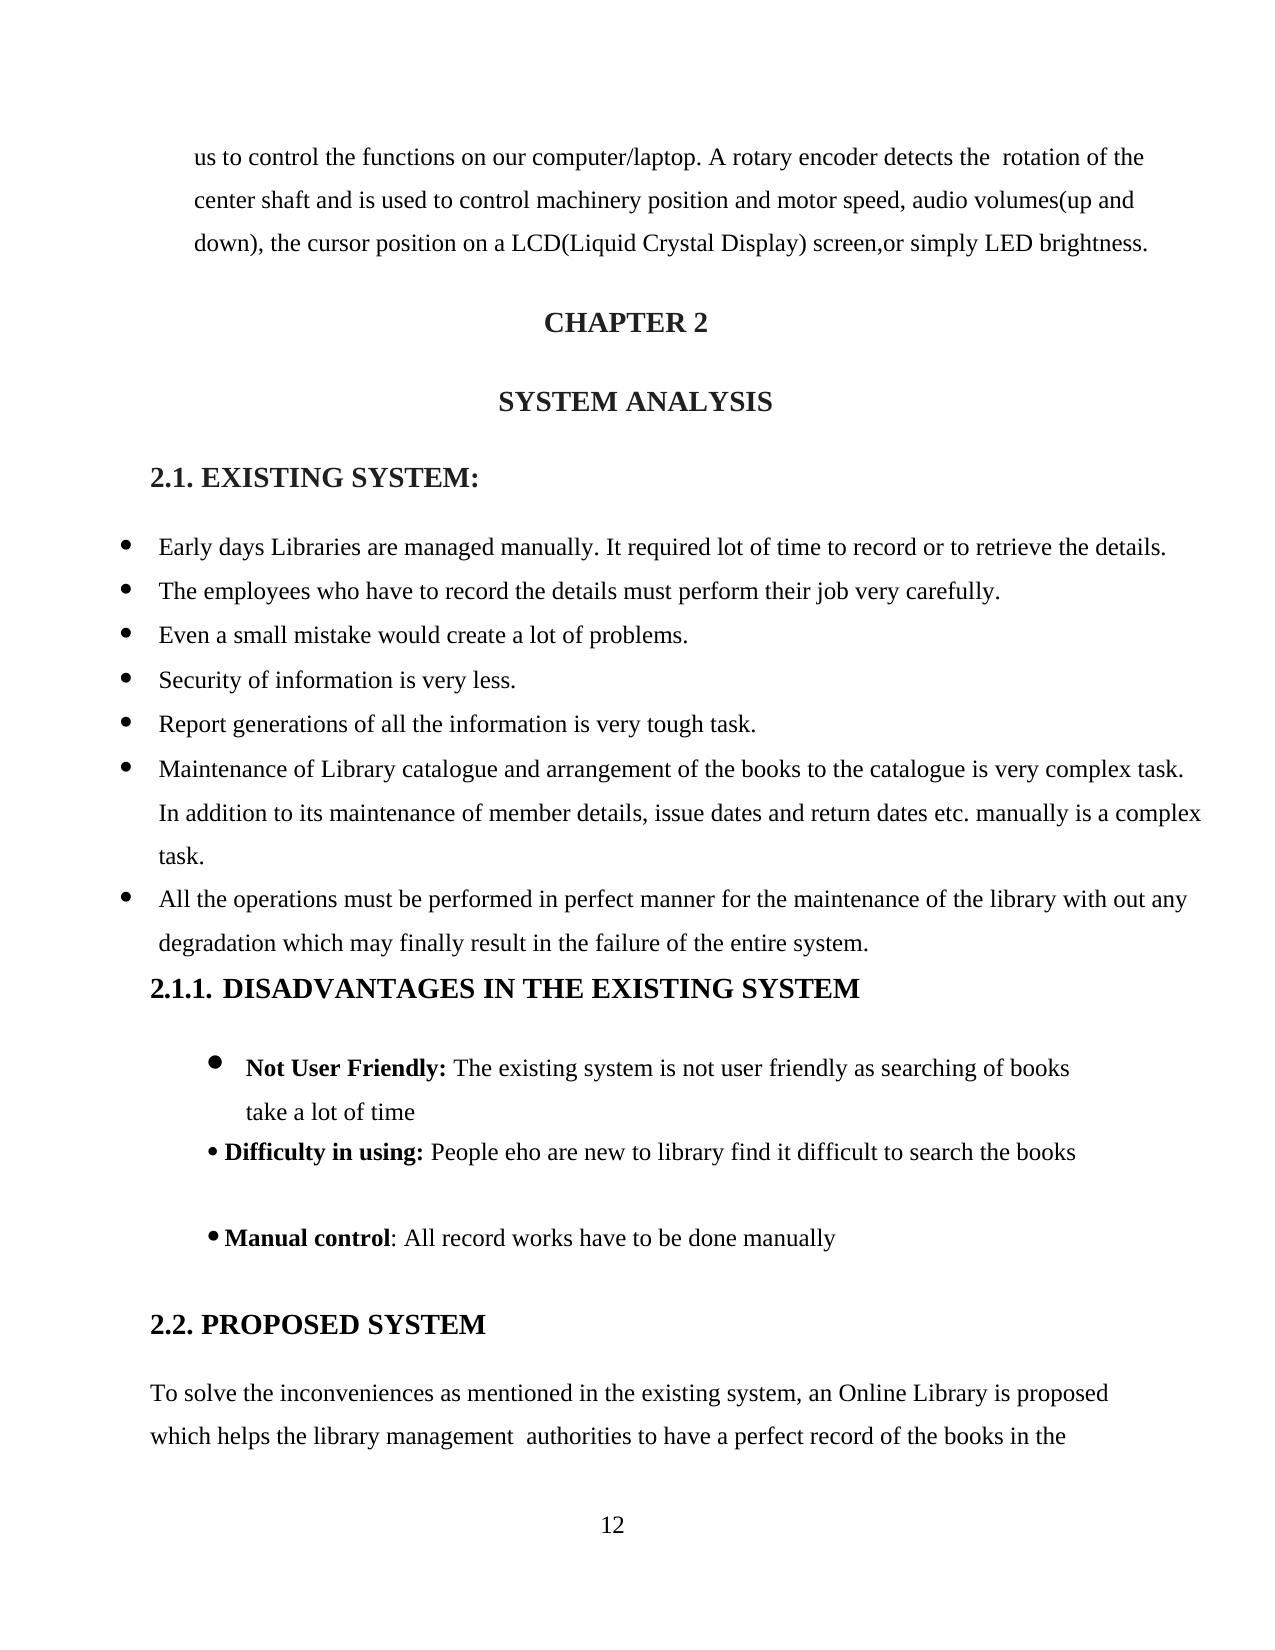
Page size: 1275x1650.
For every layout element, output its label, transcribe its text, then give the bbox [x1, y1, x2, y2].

list Difficulty in using: People eho are new to library find it difficult to search the books [208, 1137, 1123, 1166]
text SYSTEM ANALYSIS [46, 384, 776, 418]
list Even a small mistake would create a lot of problems. [121, 621, 1208, 650]
list EXISTING SYSTEM: [150, 461, 1208, 494]
list The employees who have to record the details must perform their job very carefully. [121, 576, 1208, 606]
list Early days Libraries are managed manually. It required lot of time to record or to retrieve the details. [121, 532, 1208, 561]
list Maintenance of Library catalogue and arrangement of the books to the catalogue is very complex task. In addition to its maintenance of member details, issue dates and return dates etc. manually is a complex task. [121, 754, 1208, 870]
list Manual control: All record works have to be done manually [208, 1223, 1104, 1253]
text CHAPTER 2 [46, 306, 776, 339]
text To solve the inconveniences as mentioned in the existing system, an Online Library is proposed which helps the library management authorities to have a perfect record of the books in the [150, 1378, 1125, 1450]
subtitle PROPOSED SYSTEM [150, 1307, 1208, 1340]
list Report generations of all the information is very tough task. [121, 709, 1208, 739]
list Security of information is very less. [121, 665, 1208, 695]
subtitle DISADVANTAGES IN THE EXISTING SYSTEM [150, 972, 1208, 1005]
list All the operations must be performed in perfect manner for the maintenance of the library with out any degradation which may finally result in the failure of the entire system. [121, 884, 1208, 957]
list Not User Friendly: The existing system is not user friendly as searching of books take a lot of time [208, 1049, 1113, 1125]
subtitle us to control the functions on our computer/laptop. A rotary encoder detects the rotation of the center shaft and is used to control machinery position and motor speed, audio volumes(up and down), the cursor position on a LCD(Liquid Crystal Display) screen,or simply LED brightness. [194, 142, 1208, 257]
